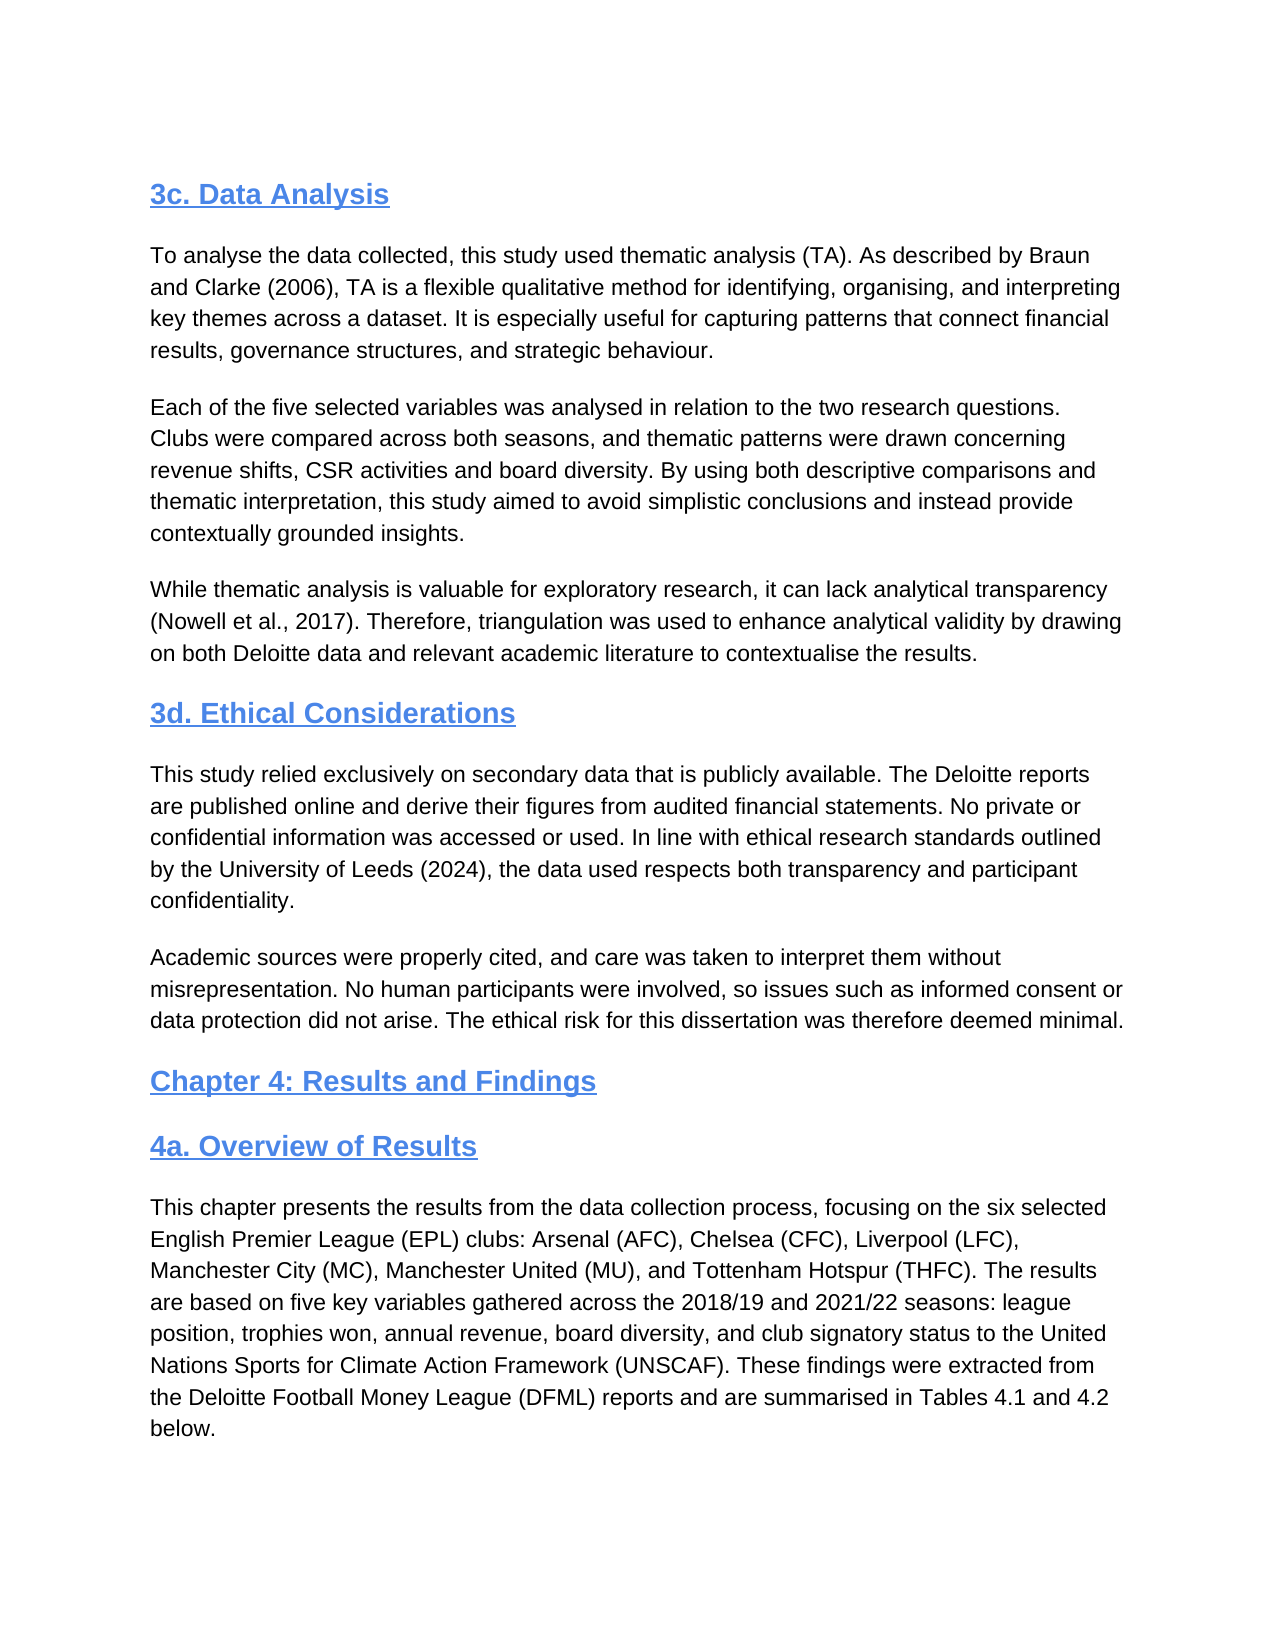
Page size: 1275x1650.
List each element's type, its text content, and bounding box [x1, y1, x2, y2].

text Academic sources were properly cited, and care was taken to interpret them without misrepresentation. No human participants were involved, so issues such as informed consent or data protection did not arise. The ethical risk for this dissertation was therefore deemed minimal. [150, 944, 1125, 1033]
subtitle Chapter 4: Results and Findings [150, 1064, 1125, 1097]
text This chapter presents the results from the data collection process, focusing on the six selected English Premier League (EPL) clubs: Arsenal (AFC), Chelsea (CFC), Liverpool (LFC), Manchester City (MC), Manchester United (MU), and Tottenham Hotspur (THFC). The results are based on five key variables gathered across the 2018/19 and 2021/22 seasons: league position, trophies won, annual revenue, board diversity, and club signatory status to the United Nations Sports for Climate Action Framework (UNSCAF). These findings were extracted from the Deloitte Football Money League (DFML) reports and are summarised in Tables 4.1 and 4.2 below. [150, 1194, 1125, 1441]
subtitle 4a. Overview of Results [150, 1129, 1125, 1162]
subtitle 3c. Data Analysis [150, 177, 1125, 211]
text Each of the five selected variables was analysed in relation to the two research questions. Clubs were compared across both seasons, and thematic patterns were drawn concerning revenue shifts, CSR activities and board diversity. By using both descriptive comparisons and thematic interpretation, this study aimed to avoid simplistic conclusions and instead provide contextually grounded insights. [150, 393, 1125, 546]
subtitle 3d. Ethical Considerations [150, 696, 1125, 729]
text To analyse the data collected, this study used thematic analysis (TA). As described by Braun and Clarke (2006), TA is a flexible qualitative method for identifying, organising, and interpreting key themes across a dataset. It is especially useful for capturing patterns that connect financial results, governance structures, and strategic behaviour. [150, 242, 1125, 363]
text While thematic analysis is valuable for exploratory research, it can lack analytical transparency (Nowell et al., 2017). Therefore, triangulation was used to enhance analytical validity by drawing on both Deloitte data and relevant academic literature to contextualise the results. [150, 576, 1125, 666]
text This study relied exclusively on secondary data that is publicly available. The Deloitte reports are published online and derive their figures from audited financial statements. No private or confidential information was accessed or used. In line with ethical research standards outlined by the University of Leeds (2024), the data used respects both transparency and participant confidentiality. [150, 761, 1125, 914]
